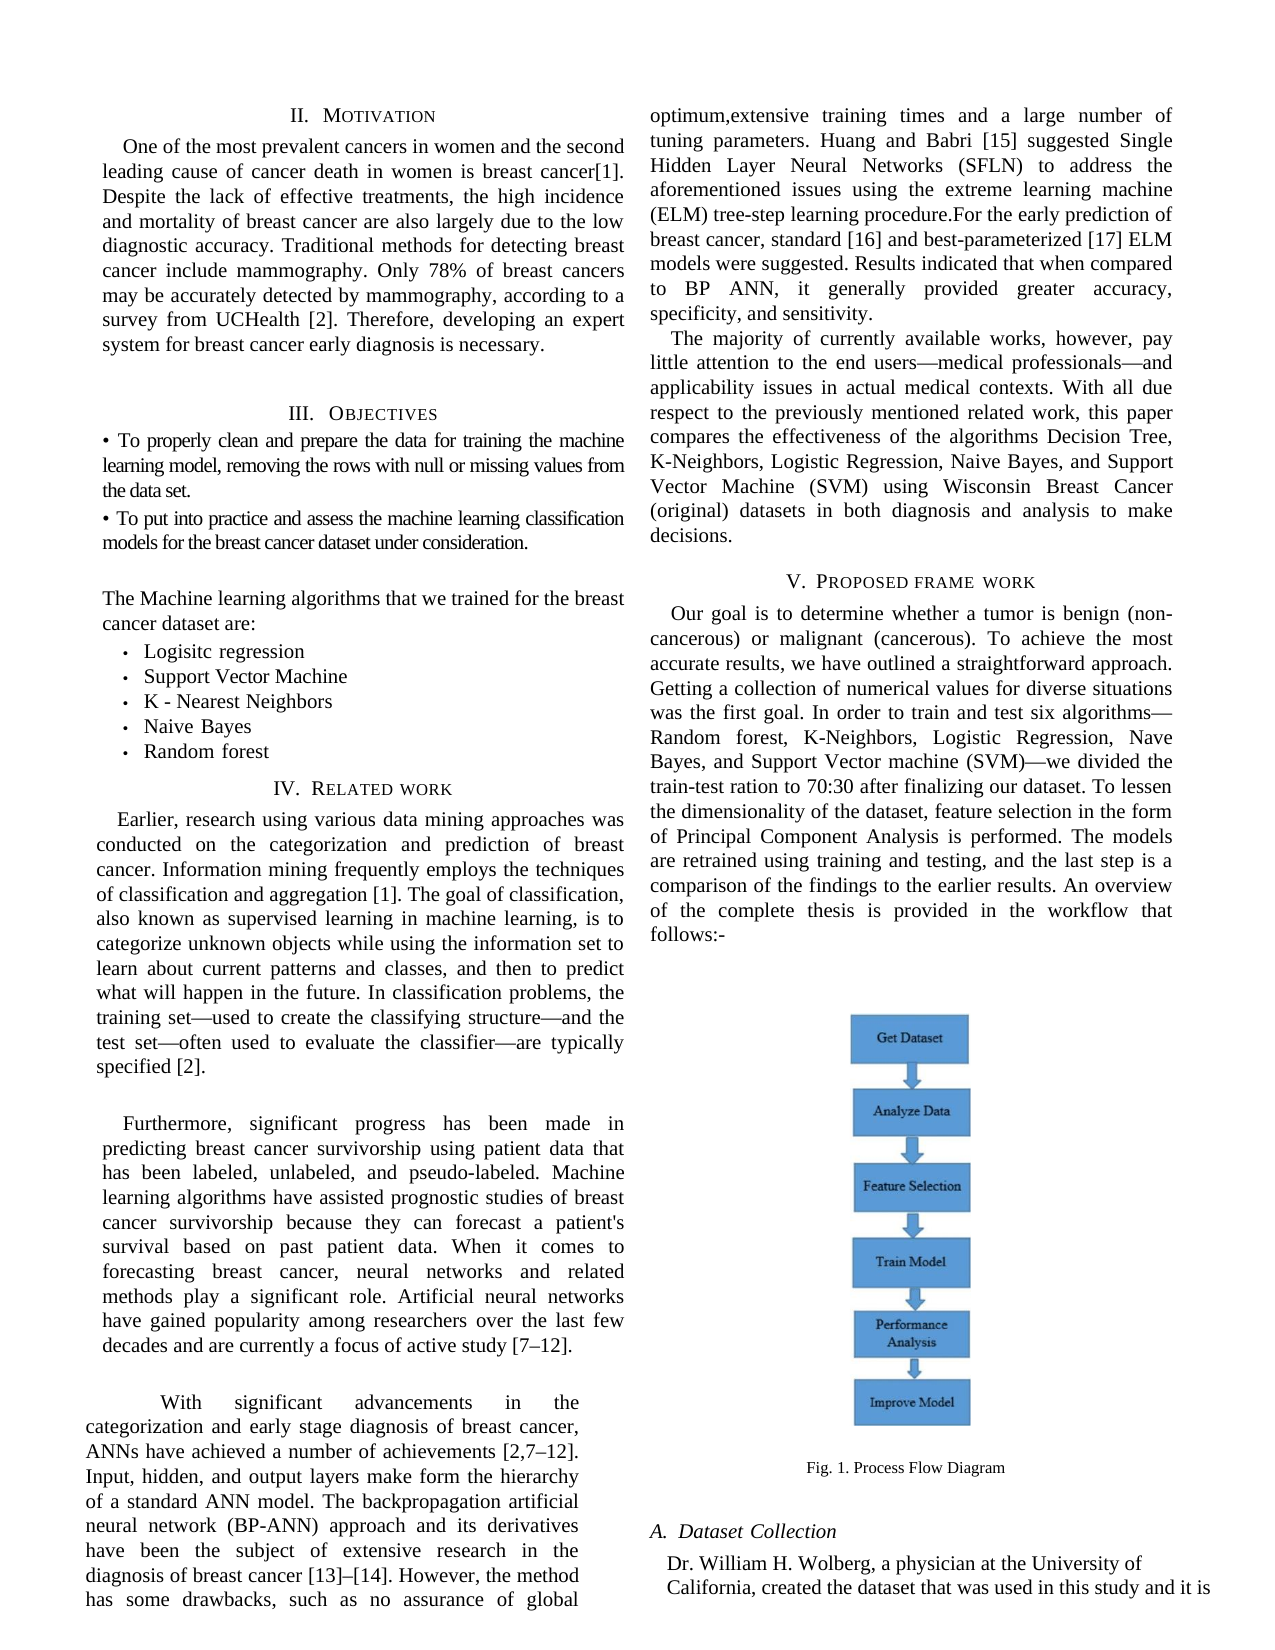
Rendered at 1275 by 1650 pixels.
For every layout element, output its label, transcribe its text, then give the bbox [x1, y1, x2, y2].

picture [849, 1013, 971, 1426]
list Dataset Collection [650, 1519, 1219, 1543]
list K - Nearest Neighbors [123, 689, 625, 713]
list Logisitc regression [123, 639, 625, 663]
list Random forest [123, 739, 625, 763]
text Earlier, research using various data mining approaches was conducted on the categorization and prediction of breast cancer. Information mining frequently employs the techniques of classification and aggregation [1]. The goal of classification, also known as supervised learning in machine learning, is to categorize unknown objects while using the information set to learn about current patterns and classes, and then to predict what will happen in the future. In classification problems, the training set—used to create the classifying structure—and the test set—often used to evaluate the classifier—are typically specified [2]. [96, 807, 625, 1078]
text Our goal is to determine whether a tumor is benign (non-cancerous) or malignant (cancerous). To achieve the most accurate results, we have outlined a straightforward approach. Getting a collection of numerical values for diverse situations was the first goal. In order to train and test six algorithms—Random forest, K-Neighbors, Logistic Regression, Nave Bayes, and Support Vector machine (SVM)—we divided the train-test ration to 70:30 after finalizing our dataset. To lessen the dimensionality of the dataset, feature selection in the form of Principal Component Analysis is performed. The models are retrained using training and testing, and the last step is a comparison of the findings to the earlier results. An overview of the complete thesis is provided in the workflow that follows:- [650, 601, 1173, 946]
text With significant advancements in the categorization and early stage diagnosis of breast cancer, ANNs have achieved a number of achievements [2,7–12]. Input, hidden, and output layers make form the hierarchy of a standard ANN model. The backpropagation artificial neural network (BP-ANN) approach and its derivatives have been the subject of extensive research in the diagnosis of breast cancer [13]–[14]. However, the method has some drawbacks, such as no assurance of global optimum,extensive training times and a large number of tuning parameters. Huang and Babri [15] suggested Single Hidden Layer Neural Networks (SFLN) to address the aforementioned issues using the extreme learning machine (ELM) tree-step learning procedure.For the early prediction of breast cancer, standard [16] and best-parameterized [17] ELM models were suggested. Results indicated that when compared to BP ANN, it generally provided greater accuracy, specificity, and sensitivity. [650, 103, 1173, 325]
text Furthermore, significant progress has been made in predicting breast cancer survivorship using patient data that has been labeled, unlabeled, and pseudo-labeled. Machine learning algorithms have assisted prognostic studies of breast cancer survivorship because they can forecast a patient's survival based on past patient data. When it comes to forecasting breast cancer, neural networks and related methods play a significant role. Artificial neural networks have gained popularity among researchers over the last few decades and are currently a focus of active study [7–12]. [102, 1111, 625, 1357]
text One of the most prevalent cancers in women and the second leading cause of cancer death in women is breast cancer[1]. Despite the lack of effective treatments, the high incidence and mortality of breast cancer are also largely due to the low diagnostic accuracy. Traditional methods for detecting breast cancer include mammography. Only 78% of breast cancers may be accurately detected by mammography, according to a survey from UCHealth [2]. Therefore, developing an expert system for breast cancer early diagnosis is necessary. [102, 134, 625, 356]
list Support Vector Machine [123, 664, 625, 688]
text The majority of currently available works, however, pay little attention to the end users—medical professionals—and applicability issues in actual medical contexts. With all due respect to the previously mentioned related work, this paper compares the effectiveness of the algorithms Decision Tree, K-Neighbors, Logistic Regression, Naive Bayes, and Support Vector Machine (SVM) using Wisconsin Breast Cancer (original) datasets in both diagnosis and analysis to make decisions. [650, 326, 1173, 547]
list PROPOSED FRAME WORK [786, 568, 1219, 593]
text • To put into practice and assess the machine learning classification models for the breast cancer dataset under consideration. [102, 506, 625, 554]
text The Machine learning algorithms that we trained for the breast cancer dataset are: [102, 586, 625, 635]
list RELATED WORK [273, 776, 625, 800]
text • To properly clean and prepare the data for training the machine learning model, removing the rows with null or missing values from the data set. [102, 428, 625, 502]
text With significant advancements in the categorization and early stage diagnosis of breast cancer, ANNs have achieved a number of achievements [2,7–12]. Input, hidden, and output layers make form the hierarchy of a standard ANN model. The backpropagation artificial neural network (BP-ANN) approach and its derivatives have been the subject of extensive research in the diagnosis of breast cancer [13]–[14]. However, the method has some drawbacks, such as no assurance of global optimum,extensive training times and a large number of tuning parameters. Huang and Babri [15] suggested Single Hidden Layer Neural Networks (SFLN) to address the aforementioned issues using the extreme learning machine (ELM) tree-step learning procedure.For the early prediction of breast cancer, standard [16] and best-parameterized [17] ELM models were suggested. Results indicated that when compared to BP ANN, it generally provided greater accuracy, specificity, and sensitivity. [85, 1390, 579, 1611]
list OBJECTIVES [288, 401, 625, 425]
list MOTIVATION [290, 103, 625, 127]
list Naive Bayes [123, 714, 625, 738]
text Fig. 1. Process Flow Diagram [806, 1457, 1219, 1477]
